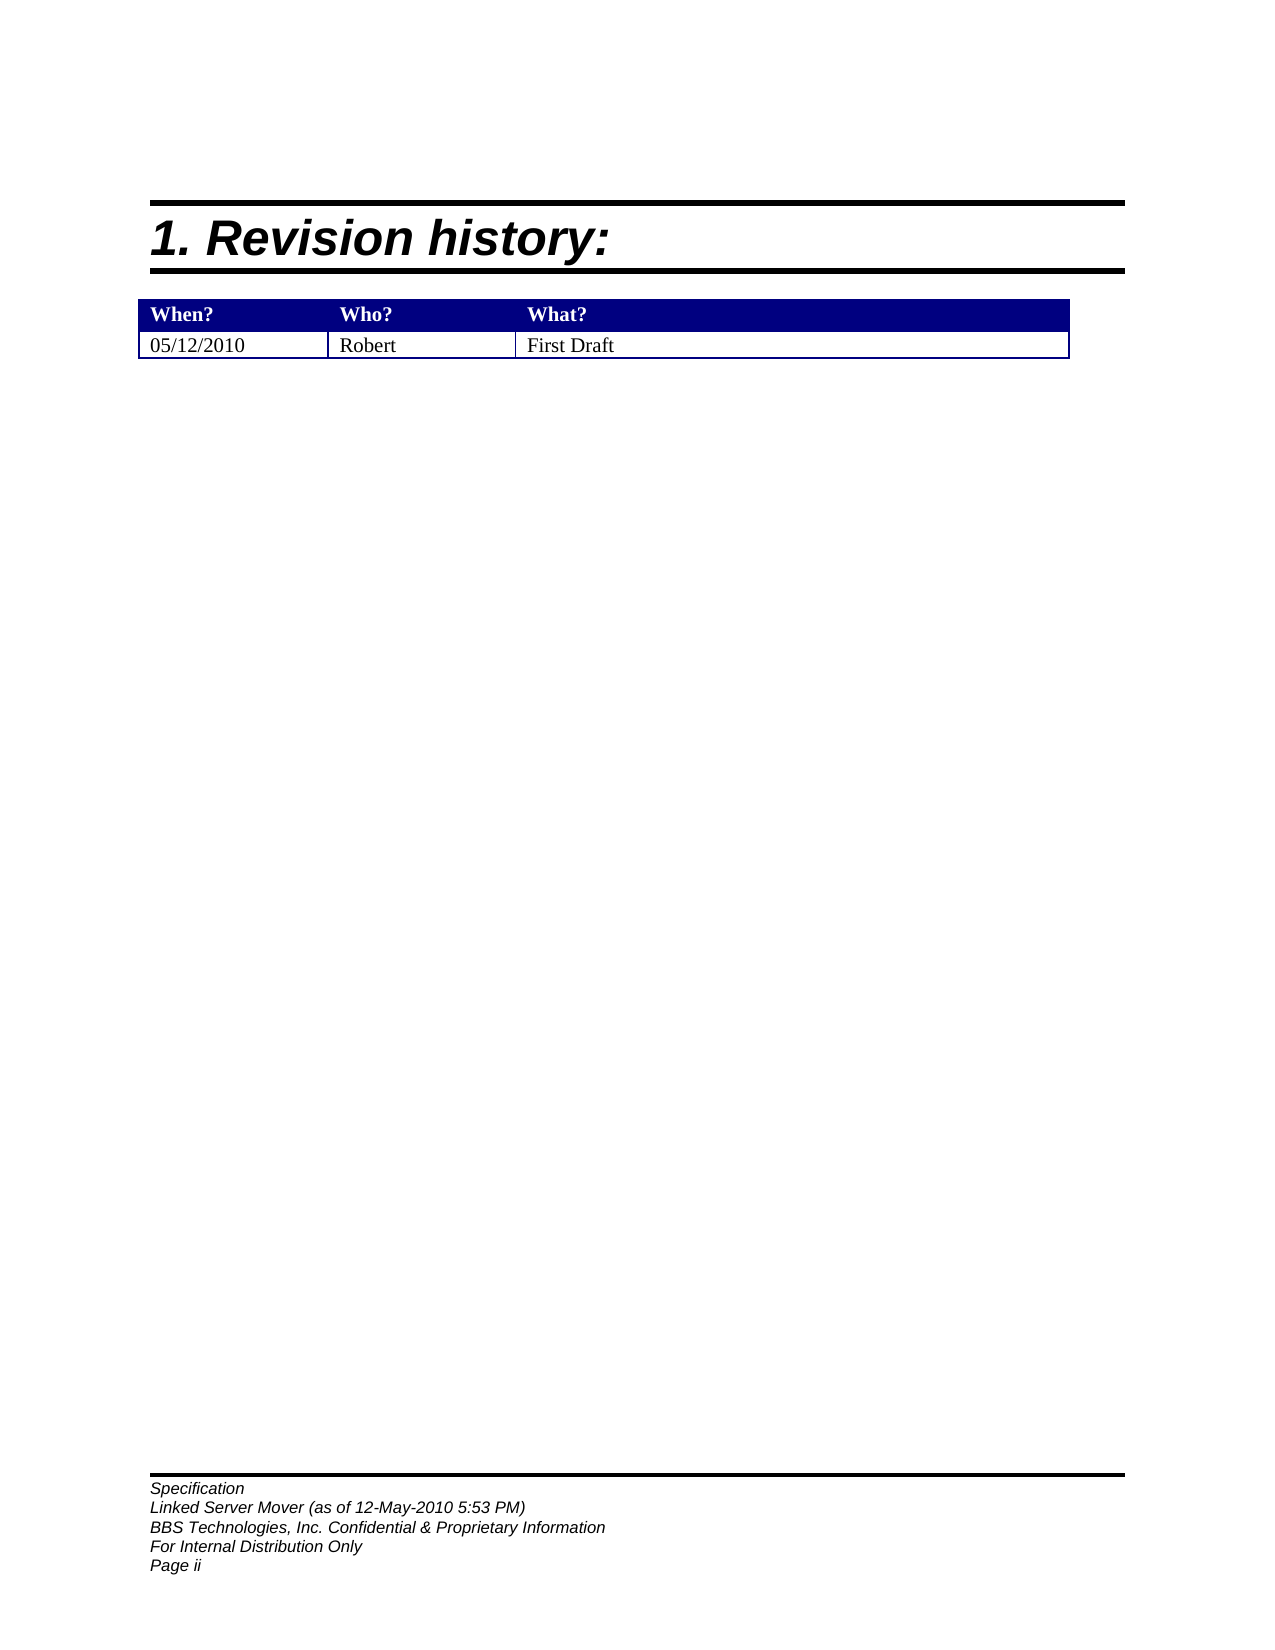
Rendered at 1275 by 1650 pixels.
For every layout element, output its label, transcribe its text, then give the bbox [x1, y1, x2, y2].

table_cell First Draft [516, 332, 1068, 357]
table_header When? [140, 301, 327, 330]
table_header Who? [329, 301, 515, 330]
table_cell 05/12/2010 [140, 332, 327, 357]
table_header What? [516, 301, 1068, 330]
table_cell Robert [329, 332, 515, 357]
subtitle Revision history: [150, 206, 1125, 268]
